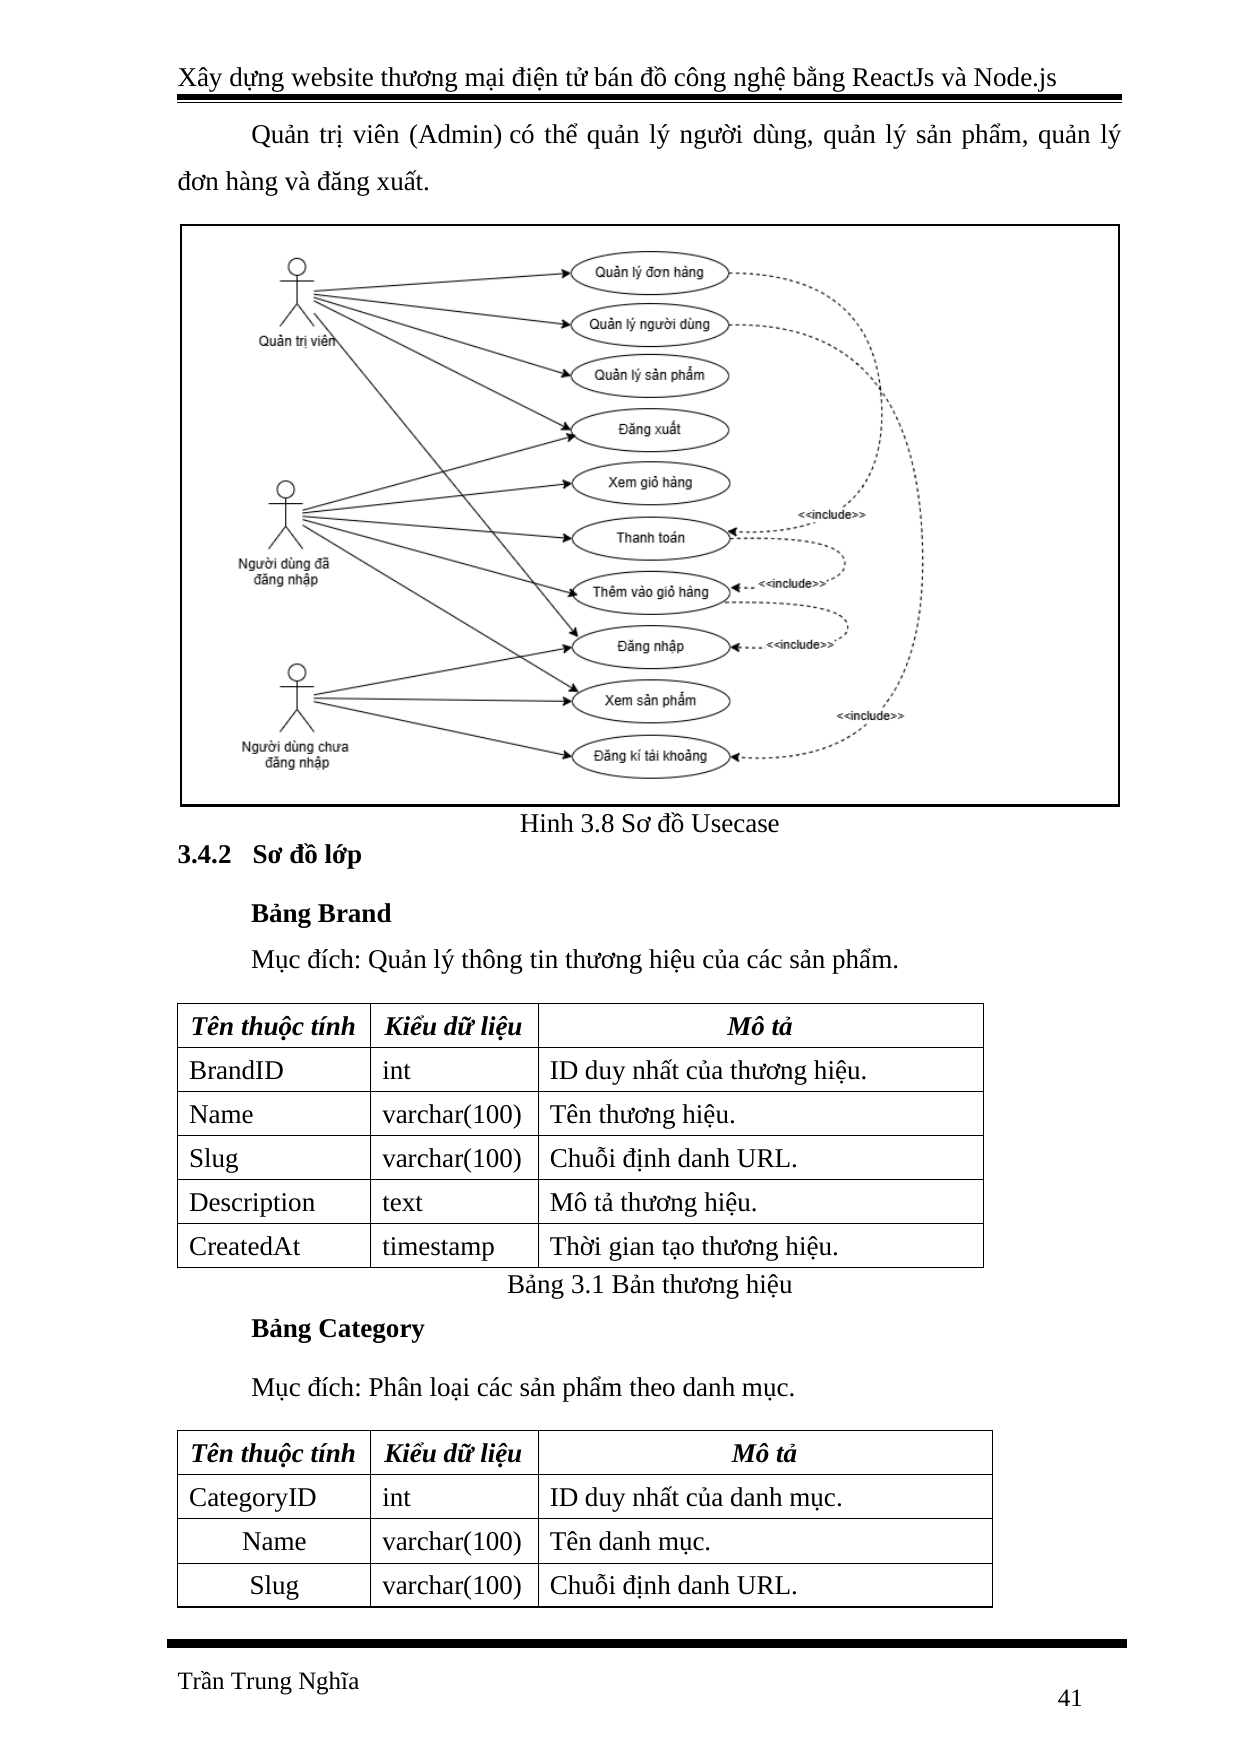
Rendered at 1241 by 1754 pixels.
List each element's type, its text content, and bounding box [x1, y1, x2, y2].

text Mục đích: Quản lý thông tin thương hiệu của các sản phẩm. [177, 944, 1122, 975]
table_cell Thời gian tạo thương hiệu. [539, 1224, 983, 1267]
table_cell ID duy nhất của thương hiệu. [539, 1048, 983, 1091]
table_cell varchar(100) [371, 1564, 538, 1606]
table_cell Name [178, 1519, 370, 1562]
text Bảng Category [177, 1312, 1122, 1343]
table_cell Mô tả thương hiệu. [539, 1180, 983, 1223]
table_cell text [371, 1180, 538, 1223]
table_cell Slug [178, 1136, 370, 1179]
table_cell Tên thương hiệu. [539, 1092, 983, 1135]
table_cell ID duy nhất của danh mục. [539, 1475, 992, 1518]
table_cell Chuỗi định danh URL. [539, 1564, 992, 1606]
table_cell Description [178, 1180, 370, 1223]
table_header Mô tả [539, 1431, 992, 1474]
picture [182, 226, 1118, 804]
table_cell CategoryID [178, 1475, 370, 1518]
text Quản trị viên (Admin) có thể quản lý người dùng, quản lý sản phẩm, quản lý đơn hàng và đăng xuất. [177, 118, 1122, 196]
table_header Tên thuộc tính [178, 1004, 370, 1047]
text Bảng 3.1 Bản thương hiệu [177, 1268, 1122, 1299]
table_cell int [371, 1048, 538, 1091]
table_header Kiểu dữ liệu [371, 1004, 538, 1047]
table_cell Name [178, 1092, 370, 1135]
text Bảng Brand [177, 897, 1122, 928]
table_cell Slug [178, 1564, 370, 1606]
text Mục đích: Phân loại các sản phẩm theo danh mục. [177, 1371, 1122, 1402]
table_header Mô tả [539, 1004, 983, 1047]
table_cell timestamp [371, 1224, 538, 1267]
table_cell varchar(100) [371, 1519, 538, 1562]
table_cell BrandID [178, 1048, 370, 1091]
subtitle Sơ đồ lớp [177, 838, 1122, 869]
table_cell Tên danh mục. [539, 1519, 992, 1562]
table_cell int [371, 1475, 538, 1518]
table_cell varchar(100) [371, 1136, 538, 1179]
table_header Tên thuộc tính [178, 1431, 370, 1474]
table_header Kiểu dữ liệu [371, 1431, 538, 1474]
table_cell Chuỗi định danh URL. [539, 1136, 983, 1179]
table_cell varchar(100) [371, 1092, 538, 1135]
table_cell CreatedAt [178, 1224, 370, 1267]
